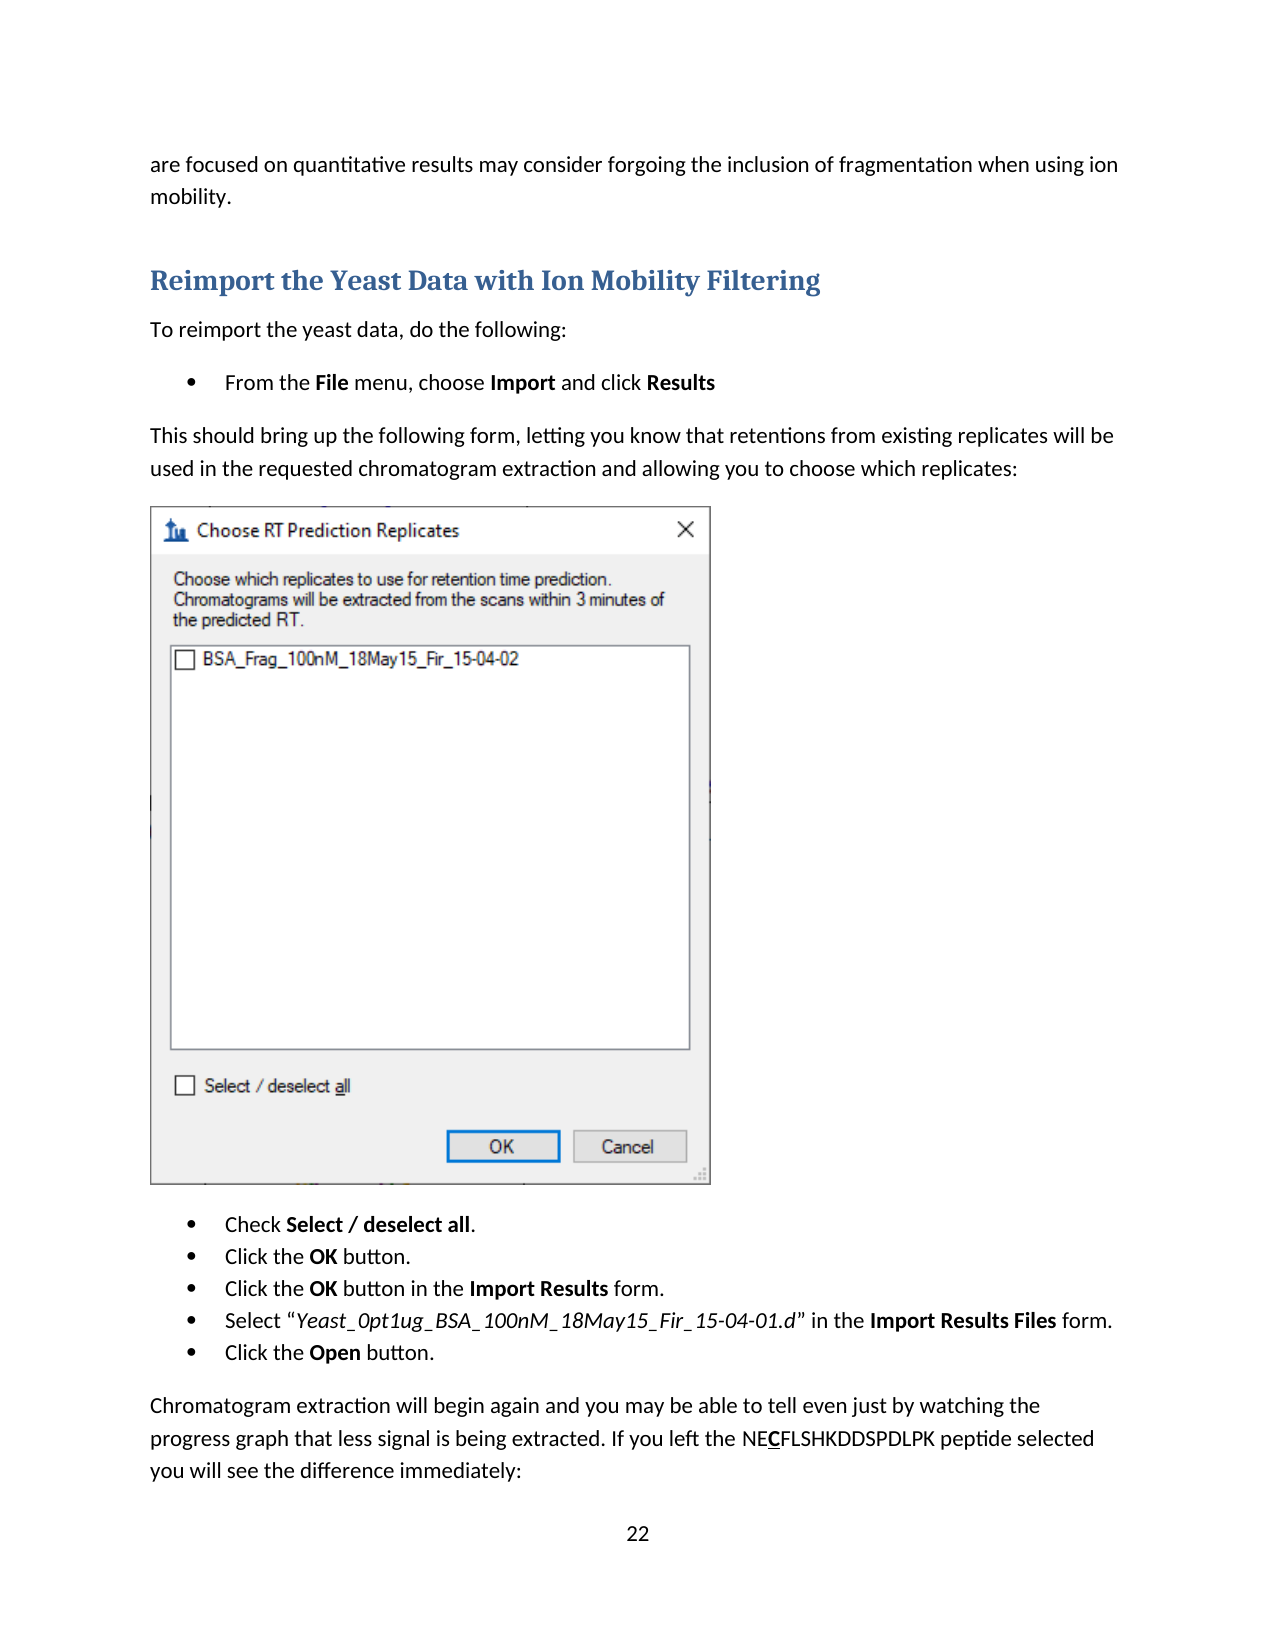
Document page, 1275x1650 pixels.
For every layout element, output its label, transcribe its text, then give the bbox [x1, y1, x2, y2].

text This should bring up the following form, letting you know that retentions from existing replicates will be used in the requested chromatogram extraction and allowing you to choose which replicates: [150, 421, 1125, 482]
list Click the Open button. [187, 1338, 1125, 1367]
text Chromatogram extraction will begin again and you may be able to tell even just by watching the progress graph that less signal is being extracted. If you left the NECFLSHKDDSPDLPK peptide selected you will see the difference immediately: [150, 1392, 1125, 1484]
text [150, 150, 1125, 210]
list From the File menu, choose Import and click Results [187, 368, 1125, 396]
list Select “Yeast_0pt1ug_BSA_100nM_18May15_Fir_15-04-01.d” in the Import Results Files form. [187, 1306, 1125, 1334]
picture [150, 506, 711, 1185]
subtitle Reimport the Yeast Data with Ion Mobility Filtering [150, 264, 1125, 298]
text To reimport the yeast data, do the following: [150, 315, 1125, 343]
list Click the OK button. [187, 1242, 1125, 1270]
list Click the OK button in the Import Results form. [187, 1274, 1125, 1302]
list Check Select / deselect all. [187, 1210, 1125, 1238]
